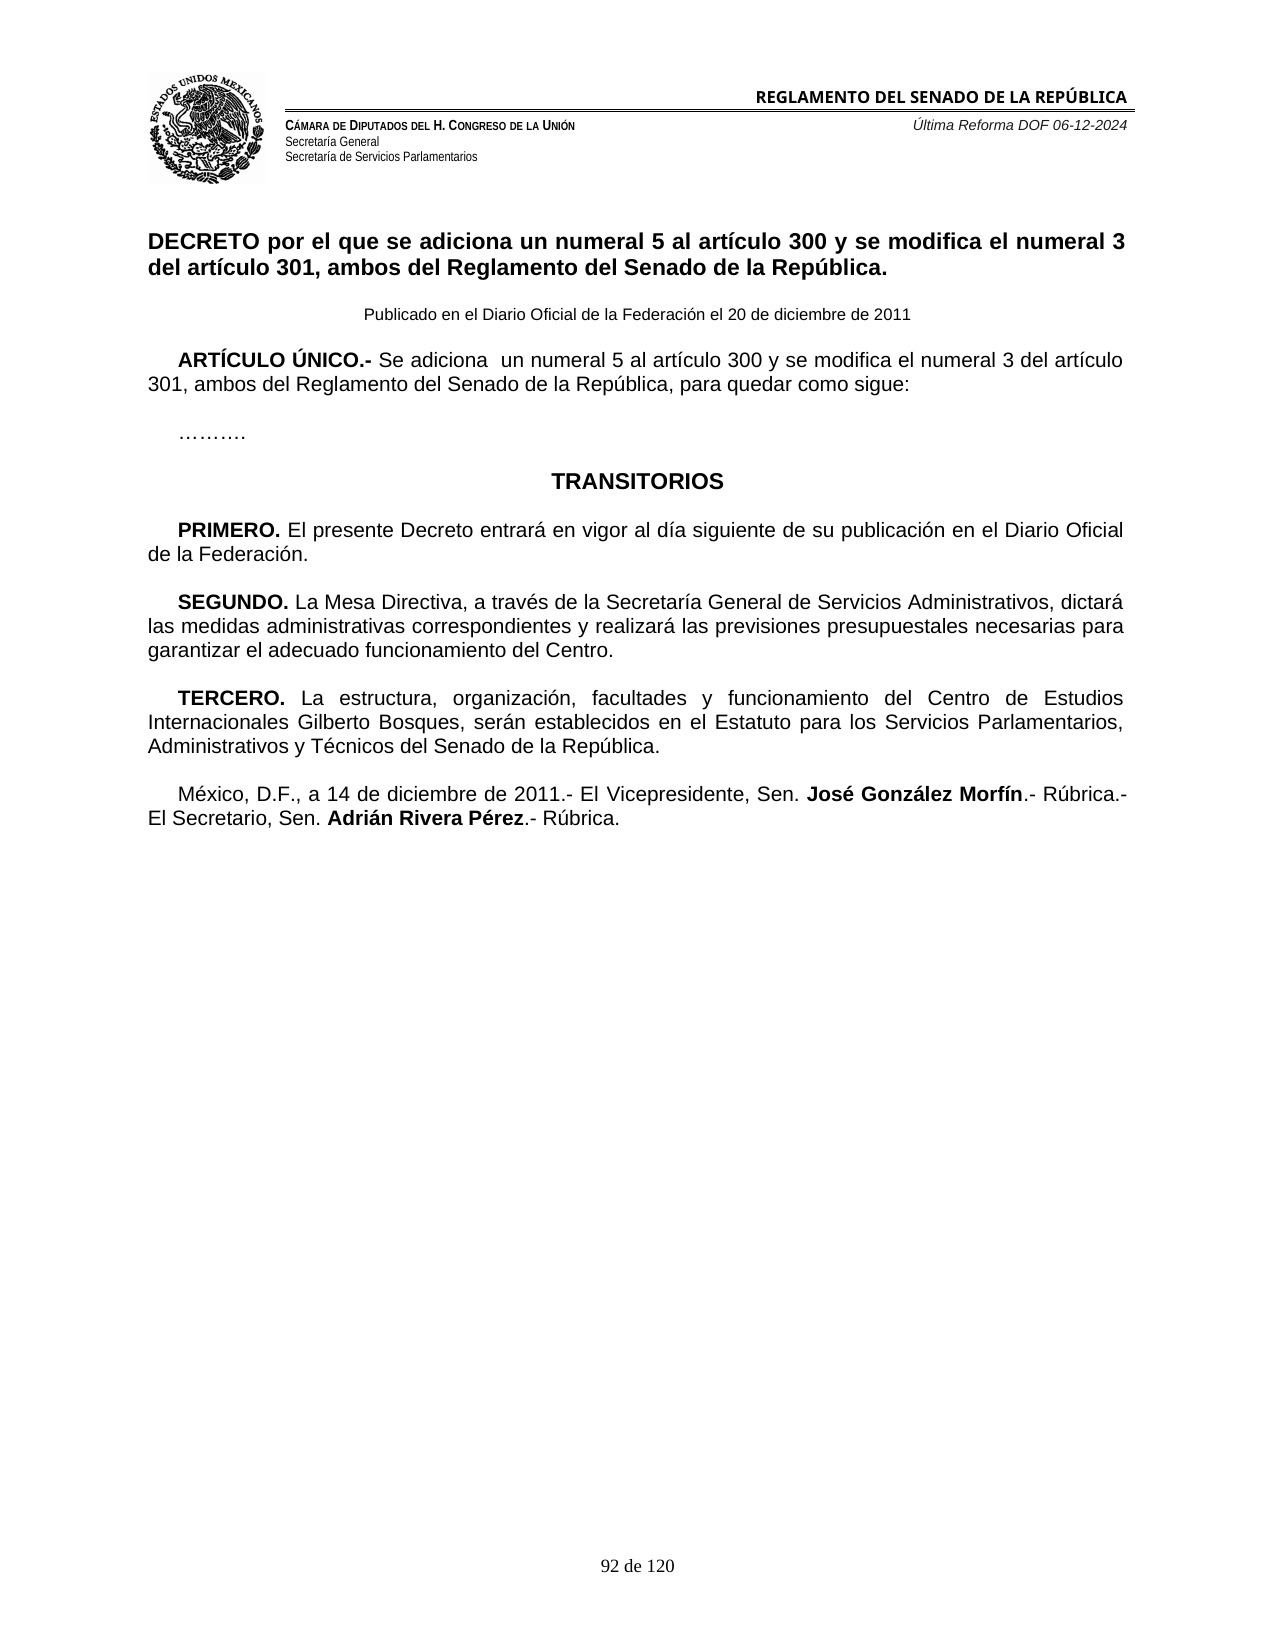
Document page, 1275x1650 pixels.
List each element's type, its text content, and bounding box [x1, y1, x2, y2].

text Publicado en el Diario Oficial de la Federación el 20 de diciembre de 2011 [148, 305, 1127, 324]
text ARTÍCULO ÚNICO.- Se adiciona un numeral 5 al artículo 300 y se modifica el numeral 3 del artículo 301, ambos del Reglamento del Senado de la República, para quedar como sigue: [148, 348, 1125, 396]
text PRIMERO. El presente Decreto entrará en vigor al día siguiente de su publicación en el Diario Oficial de la Federación. [148, 518, 1125, 566]
text SEGUNDO. La Mesa Directiva, a través de la Secretaría General de Servicios Administrativos, dictará las medidas administrativas correspondientes y realizará las previsiones presupuestales necesarias para garantizar el adecuado funcionamiento del Centro. [148, 590, 1125, 662]
text ………. [148, 420, 1125, 444]
text DECRETO por el que se adiciona un numeral 5 al artículo 300 y se modifica el numeral 3 del artículo 301, ambos del Reglamento del Senado de la República. [148, 228, 1127, 281]
text México, D.F., a 14 de diciembre de 2011.- El Vicepresidente, Sen. José González Morfín.- Rúbrica.- El Secretario, Sen. Adrián Rivera Pérez.- Rúbrica. [148, 781, 1127, 829]
text TERCERO. La estructura, organización, facultades y funcionamiento del Centro de Estudios Internacionales Gilberto Bosques, serán establecidos en el Estatuto para los Servicios Parlamentarios, Administrativos y Técnicos del Senado de la República. [148, 686, 1125, 757]
text TRANSITORIOS [148, 468, 1127, 494]
